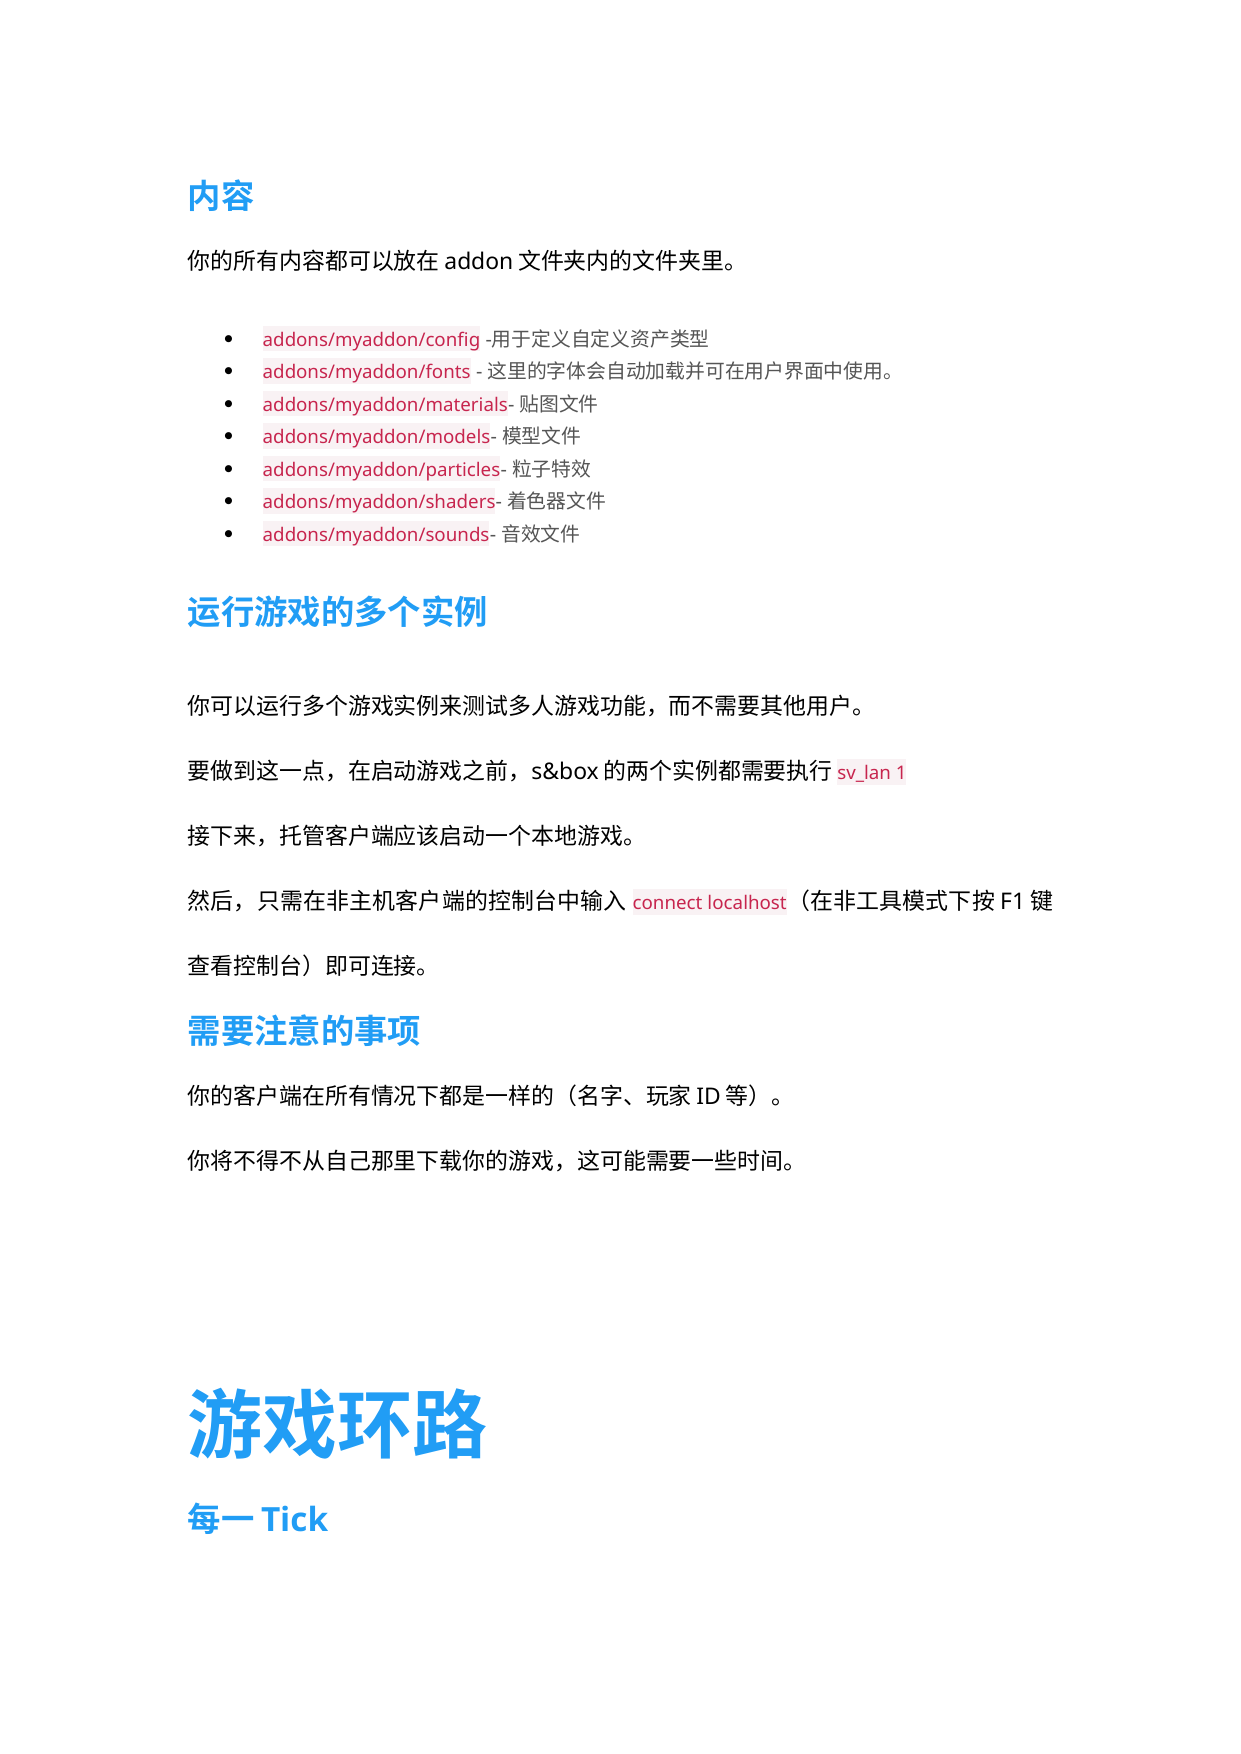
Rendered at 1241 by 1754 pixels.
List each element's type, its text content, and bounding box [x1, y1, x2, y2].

list 游戏环路 [187, 1354, 1053, 1484]
list 接下来，托管客户端应该启动一个本地游戏。 [187, 802, 1053, 867]
list 内容 [187, 162, 1053, 227]
list 运行游戏的多个实例 [187, 578, 1053, 643]
list 然后，只需在非主机客户端的控制台中输入connect localhost（在非工具模式下按F1键查看控制台）即可连接。 [187, 867, 1053, 997]
list 需要注意的事项 [187, 997, 1053, 1062]
list addons/myaddon/sounds- 音效文件 [225, 516, 1053, 549]
list addons/myaddon/fonts - 这里的字体会自动加载并可在用户界面中使用。 [225, 354, 1053, 386]
list 你将不得不从自己那里下载你的游戏，这可能需要一些时间。 [187, 1127, 1053, 1192]
list addons/myaddon/particles- 粒子特效 [225, 451, 1053, 484]
list addons/myaddon/materials- 贴图文件 [225, 386, 1053, 419]
list addons/myaddon/models- 模型文件 [225, 419, 1053, 451]
list 要做到这一点，在启动游戏之前，s&box的两个实例都需要执行sv_lan 1 [187, 737, 1053, 802]
list 你可以运行多个游戏实例来测试多人游戏功能，而不需要其他用户。 [187, 672, 1053, 737]
list addons/myaddon/config -用于定义自定义资产类型 [225, 321, 1053, 354]
list 每一Tick [187, 1484, 1053, 1549]
list 你的客户端在所有情况下都是一样的（名字、玩家ID等）。 [187, 1062, 1053, 1127]
list 你的所有内容都可以放在addon文件夹内的文件夹里。 [187, 227, 1053, 292]
list addons/myaddon/shaders- 着色器文件 [225, 484, 1053, 516]
